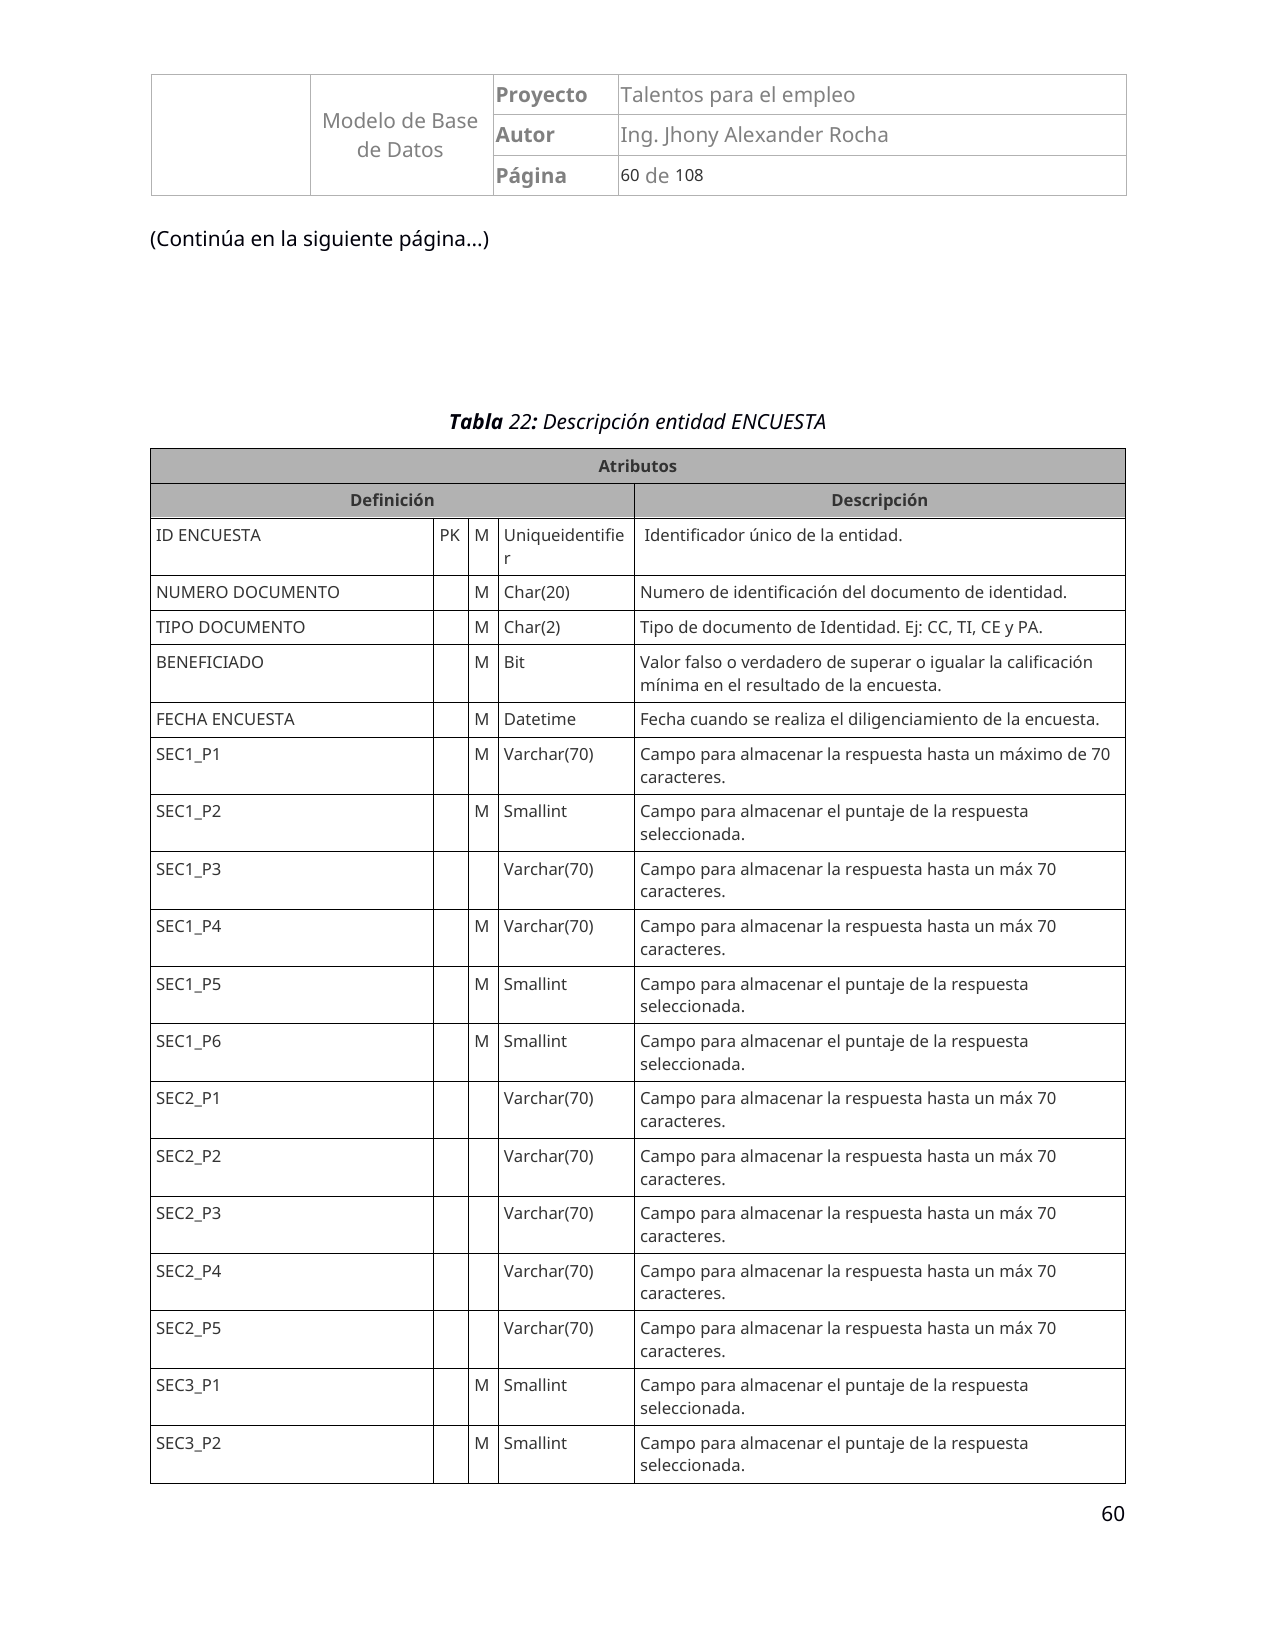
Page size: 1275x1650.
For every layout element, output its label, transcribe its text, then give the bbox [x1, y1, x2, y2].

table_cell Campo para almacenar la respuesta hasta un máx 70 caracteres. [635, 1197, 1125, 1253]
table_cell [469, 1254, 498, 1310]
table_cell Varchar(70) [499, 910, 634, 966]
table_cell [434, 1024, 468, 1081]
table_cell Varchar(70) [499, 1197, 634, 1253]
table_cell [434, 645, 468, 702]
table_cell [434, 738, 468, 794]
table_cell [469, 852, 498, 908]
table_cell M [469, 967, 498, 1023]
table_cell SEC1_P4 [151, 910, 433, 966]
table_cell Campo para almacenar la respuesta hasta un máx 70 caracteres. [635, 1311, 1125, 1368]
table_cell [434, 1369, 468, 1425]
table_cell [469, 1139, 498, 1196]
table_cell Datetime [499, 703, 634, 736]
table_cell [434, 967, 468, 1023]
table_cell Campo para almacenar la respuesta hasta un máx 70 caracteres. [635, 1139, 1125, 1196]
table_cell SEC3_P1 [151, 1369, 433, 1425]
table_cell Tipo de documento de Identidad. Ej: CC, TI, CE y PA. [635, 611, 1125, 644]
table_header Atributos [151, 449, 1125, 483]
table_cell M [469, 910, 498, 966]
table_cell ID ENCUESTA [151, 519, 433, 575]
table_cell FECHA ENCUESTA [151, 703, 433, 736]
table_cell M [469, 738, 498, 794]
table_cell SEC2_P4 [151, 1254, 433, 1310]
table_cell [434, 910, 468, 966]
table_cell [635, 1426, 1125, 1482]
table_cell Numero de identificación del documento de identidad. [635, 576, 1125, 609]
table_cell Descripción [635, 484, 1125, 517]
table_cell [434, 1197, 468, 1253]
table_cell Uniqueidentifier [499, 519, 634, 575]
table_cell Campo para almacenar la respuesta hasta un máx 70 caracteres. [635, 1082, 1125, 1138]
table_cell Fecha cuando se realiza el diligenciamiento de la encuesta. [635, 703, 1125, 736]
table_cell Char(2) [499, 611, 634, 644]
text Tabla 22: Descripción entidad ENCUESTA [150, 407, 1125, 436]
table_cell Varchar(70) [499, 1139, 634, 1196]
table_cell [434, 576, 468, 609]
table_cell Smallint [499, 967, 634, 1023]
table_cell Campo para almacenar el puntaje de la respuesta seleccionada. [635, 795, 1125, 851]
table_cell Campo para almacenar la respuesta hasta un máx 70 caracteres. [635, 1254, 1125, 1310]
table_cell [434, 1254, 468, 1310]
table_cell SEC2_P3 [151, 1197, 433, 1253]
table_cell SEC2_P1 [151, 1082, 433, 1138]
table_cell Valor falso o verdadero de superar o igualar la calificación mínima en el resultado de la encuesta. [635, 645, 1125, 702]
table_cell Varchar(70) [499, 1254, 634, 1310]
table_cell M [469, 519, 498, 575]
table_cell BENEFICIADO [151, 645, 433, 702]
table_cell Campo para almacenar el puntaje de la respuesta seleccionada. [635, 1024, 1125, 1081]
table_cell Bit [499, 645, 634, 702]
table_cell M [469, 795, 498, 851]
table_cell [434, 1082, 468, 1138]
table_cell M [469, 1369, 498, 1425]
table_cell Identificador único de la entidad. [635, 519, 1125, 575]
table_cell [434, 703, 468, 736]
table_cell SEC1_P3 [151, 852, 433, 908]
table_cell Campo para almacenar la respuesta hasta un máx 70 caracteres. [635, 852, 1125, 908]
table_cell Char(20) [499, 576, 634, 609]
table_cell SEC1_P1 [151, 738, 433, 794]
table_cell SEC2_P5 [151, 1311, 433, 1368]
table_cell Campo para almacenar el puntaje de la respuesta seleccionada. [635, 967, 1125, 1023]
text (Continúa en la siguiente página...) [150, 224, 1125, 252]
table_cell Varchar(70) [499, 1082, 634, 1138]
table_cell Varchar(70) [499, 852, 634, 908]
table_cell Smallint [499, 1024, 634, 1081]
table_cell [434, 1311, 468, 1368]
table_cell [469, 1082, 498, 1138]
table_cell SEC1_P6 [151, 1024, 433, 1081]
table_cell [434, 795, 468, 851]
table_cell Smallint [499, 1369, 634, 1425]
table_cell SEC1_P2 [151, 795, 433, 851]
table_cell M [469, 611, 498, 644]
table_cell TIPO DOCUMENTO [151, 611, 433, 644]
table_cell SEC2_P2 [151, 1139, 433, 1196]
table_cell Definición [151, 484, 634, 517]
table_cell [434, 1426, 468, 1482]
table_cell [469, 1197, 498, 1253]
table_cell [434, 852, 468, 908]
table_cell Varchar(70) [499, 738, 634, 794]
table_cell Smallint [499, 1426, 634, 1482]
table_cell Campo para almacenar la respuesta hasta un máximo de 70 caracteres. [635, 738, 1125, 794]
table_cell [434, 611, 468, 644]
table_cell M [469, 645, 498, 702]
table_cell Smallint [499, 795, 634, 851]
table_cell M [469, 1426, 498, 1482]
table_cell Varchar(70) [499, 1311, 634, 1368]
table_cell M [469, 576, 498, 609]
table_cell [434, 1139, 468, 1196]
table_cell SEC1_P5 [151, 967, 433, 1023]
table_cell NUMERO DOCUMENTO [151, 576, 433, 609]
table_cell M [469, 703, 498, 736]
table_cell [635, 1369, 1125, 1425]
table_cell [469, 1311, 498, 1368]
table_cell PK [434, 519, 468, 575]
table_cell Campo para almacenar la respuesta hasta un máx 70 caracteres. [635, 910, 1125, 966]
table_cell SEC3_P2 [151, 1426, 433, 1482]
table_cell M [469, 1024, 498, 1081]
